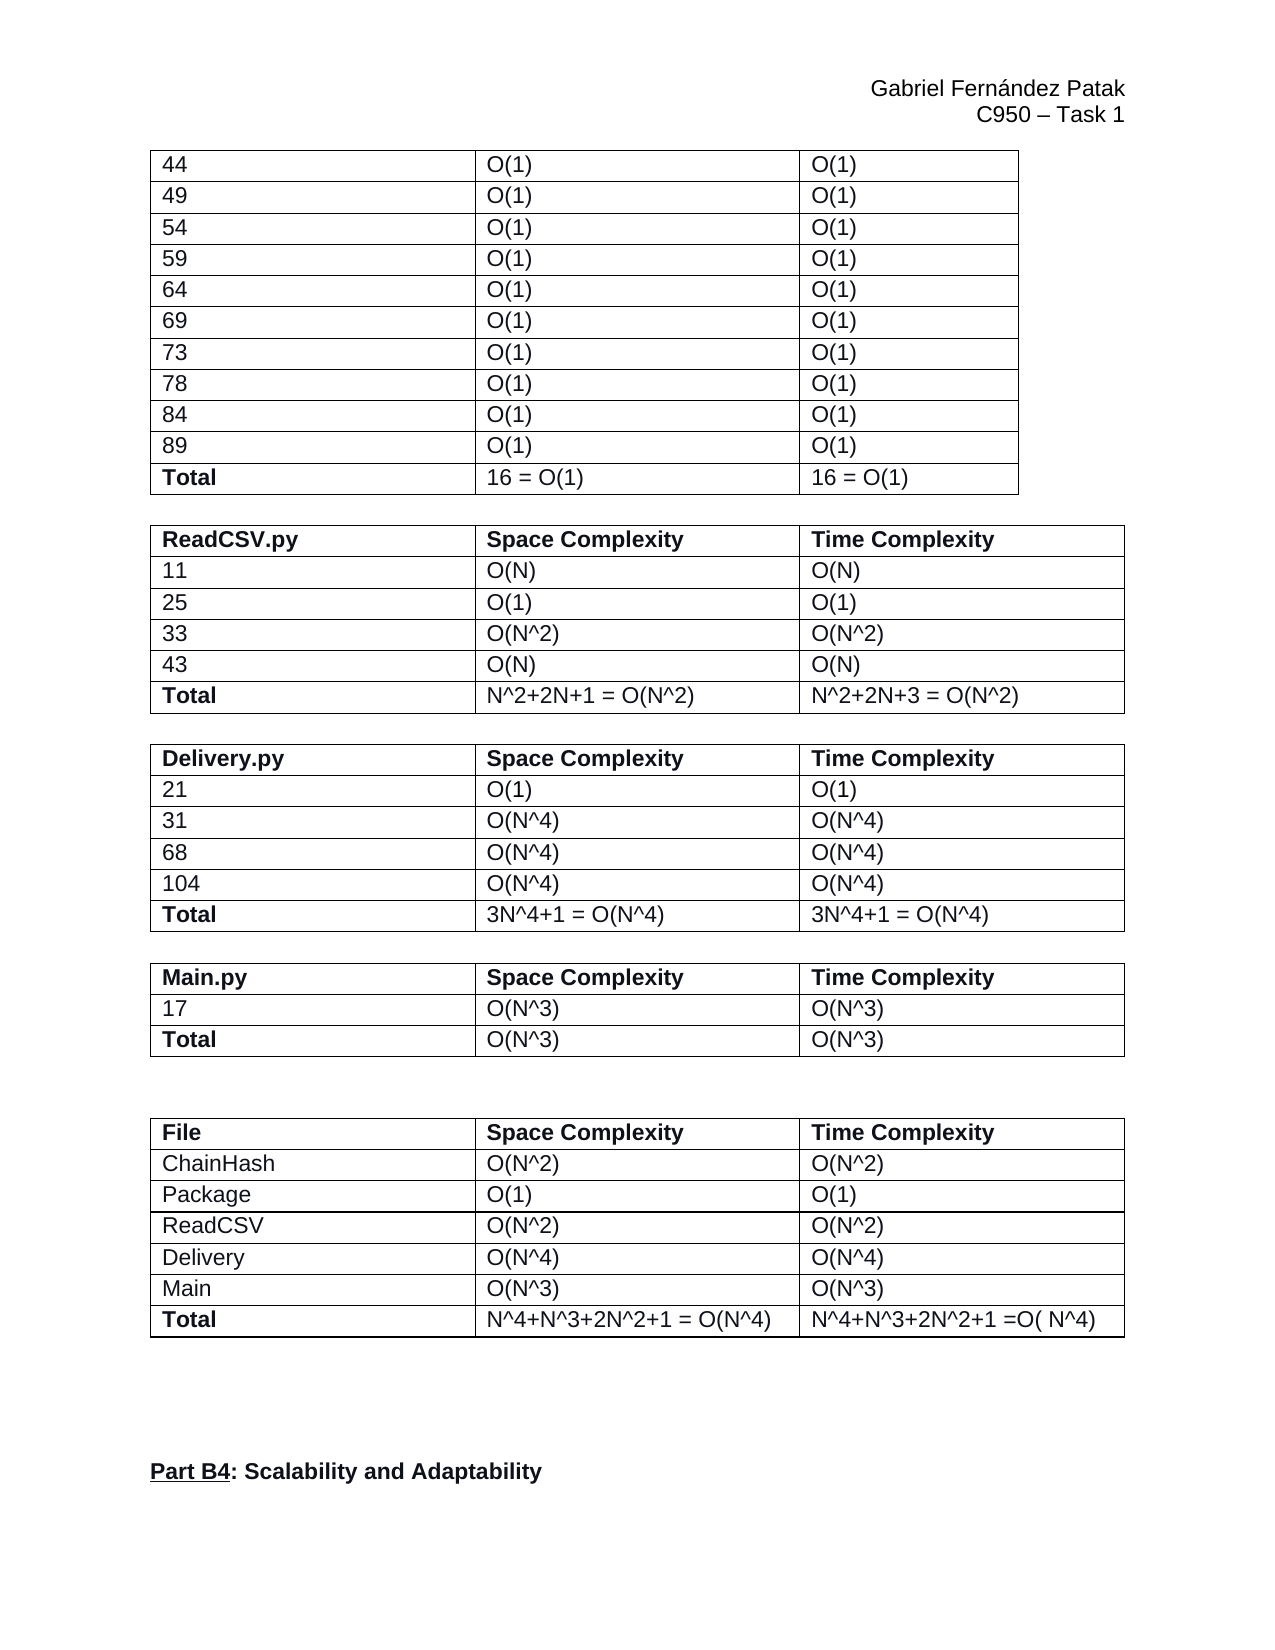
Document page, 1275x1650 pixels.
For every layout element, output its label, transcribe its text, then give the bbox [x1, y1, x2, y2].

table_cell 16 = O(1) [476, 464, 799, 494]
table_cell O(1) [476, 214, 799, 244]
table_cell 64 [151, 276, 475, 306]
table_cell 3N^4+1 = O(N^4) [476, 901, 799, 931]
table_cell O(N^2) [800, 1150, 1124, 1180]
table_cell O(1) [476, 370, 799, 400]
table_cell Delivery [151, 1244, 475, 1274]
table_cell O(N^2) [476, 1150, 799, 1180]
table_cell 73 [151, 339, 475, 369]
table_cell O(1) [800, 370, 1018, 400]
table_cell O(N^3) [476, 1026, 799, 1056]
table_cell O(N) [476, 651, 799, 681]
table_cell 3N^4+1 = O(N^4) [800, 901, 1124, 931]
table_cell O(N^3) [476, 995, 799, 1025]
table_cell O(1) [800, 182, 1018, 212]
table_cell N^4+N^3+2N^2+1 = O(N^4) [476, 1306, 799, 1336]
table_cell O(N^2) [476, 1213, 799, 1243]
table_cell 84 [151, 401, 475, 431]
table_cell O(N^4) [800, 839, 1124, 869]
table_cell 17 [151, 995, 475, 1025]
table_cell N^4+N^3+2N^2+1 =O( N^4) [800, 1306, 1124, 1336]
table_header Space Complexity [476, 964, 799, 994]
text Part B4: Scalability and Adaptability [150, 1458, 1125, 1485]
table_cell O(1) [476, 182, 799, 212]
table_cell O(1) [476, 589, 799, 619]
table_cell O(1) [800, 1181, 1124, 1211]
table_cell O(1) [800, 589, 1124, 619]
table_header Space Complexity [476, 745, 799, 775]
table_cell Total [151, 1306, 475, 1336]
table_cell 59 [151, 245, 475, 275]
table_cell 54 [151, 214, 475, 244]
table_cell O(N^4) [800, 807, 1124, 837]
table_cell ChainHash [151, 1150, 475, 1180]
table_cell O(N^4) [800, 870, 1124, 900]
table_cell O(1) [800, 339, 1018, 369]
table_cell O(N^4) [476, 870, 799, 900]
table_cell O(N^4) [476, 807, 799, 837]
table_cell 104 [151, 870, 475, 900]
table_cell N^2+2N+1 = O(N^2) [476, 682, 799, 712]
table_cell O(1) [800, 307, 1018, 337]
table_header Time Complexity [800, 964, 1124, 994]
table_cell O(1) [476, 339, 799, 369]
table_cell O(1) [800, 214, 1018, 244]
table_cell 68 [151, 839, 475, 869]
table_cell O(N^4) [476, 839, 799, 869]
table_cell 31 [151, 807, 475, 837]
table_cell O(1) [800, 151, 1018, 181]
table_cell O(1) [476, 245, 799, 275]
table_cell O(1) [476, 1181, 799, 1211]
table_cell 11 [151, 557, 475, 587]
table_cell Total [151, 901, 475, 931]
table_cell 69 [151, 307, 475, 337]
table_cell O(1) [476, 276, 799, 306]
table_cell O(1) [476, 401, 799, 431]
table_header Time Complexity [800, 745, 1124, 775]
table_cell O(N) [476, 557, 799, 587]
table_header Delivery.py [151, 745, 475, 775]
table_cell O(1) [476, 776, 799, 806]
table_header ReadCSV.py [151, 526, 475, 556]
table_cell O(1) [800, 432, 1018, 462]
table_cell O(N) [800, 651, 1124, 681]
table_cell O(1) [800, 276, 1018, 306]
table_cell 78 [151, 370, 475, 400]
table_cell Total [151, 464, 475, 494]
table_cell O(N^2) [800, 1213, 1124, 1243]
table_cell 25 [151, 589, 475, 619]
table_cell 89 [151, 432, 475, 462]
table_cell O(N^3) [476, 1275, 799, 1305]
table_cell 21 [151, 776, 475, 806]
table_cell Main [151, 1275, 475, 1305]
table_cell O(N^3) [800, 1275, 1124, 1305]
table_cell O(N^2) [476, 620, 799, 650]
table_cell Package [151, 1181, 475, 1211]
table_header Time Complexity [800, 526, 1124, 556]
table_header Main.py [151, 964, 475, 994]
table_cell O(1) [476, 432, 799, 462]
table_cell O(N^4) [476, 1244, 799, 1274]
table_cell O(N^3) [800, 995, 1124, 1025]
table_cell 44 [151, 151, 475, 181]
table_cell O(1) [476, 307, 799, 337]
table_cell O(N^4) [800, 1244, 1124, 1274]
table_header Time Complexity [800, 1119, 1124, 1149]
table_cell O(1) [476, 151, 799, 181]
table_cell O(N^2) [800, 620, 1124, 650]
table_cell O(1) [800, 245, 1018, 275]
table_cell O(N^3) [800, 1026, 1124, 1056]
table_cell O(N) [800, 557, 1124, 587]
table_cell 43 [151, 651, 475, 681]
table_header Space Complexity [476, 526, 799, 556]
table_header Space Complexity [476, 1119, 799, 1149]
table_header File [151, 1119, 475, 1149]
table_cell 16 = O(1) [800, 464, 1018, 494]
table_cell O(1) [800, 776, 1124, 806]
table_cell N^2+2N+3 = O(N^2) [800, 682, 1124, 712]
table_cell Total [151, 1026, 475, 1056]
table_cell O(1) [800, 401, 1018, 431]
table_cell 33 [151, 620, 475, 650]
table_cell ReadCSV [151, 1213, 475, 1243]
table_cell Total [151, 682, 475, 712]
table_cell 49 [151, 182, 475, 212]
